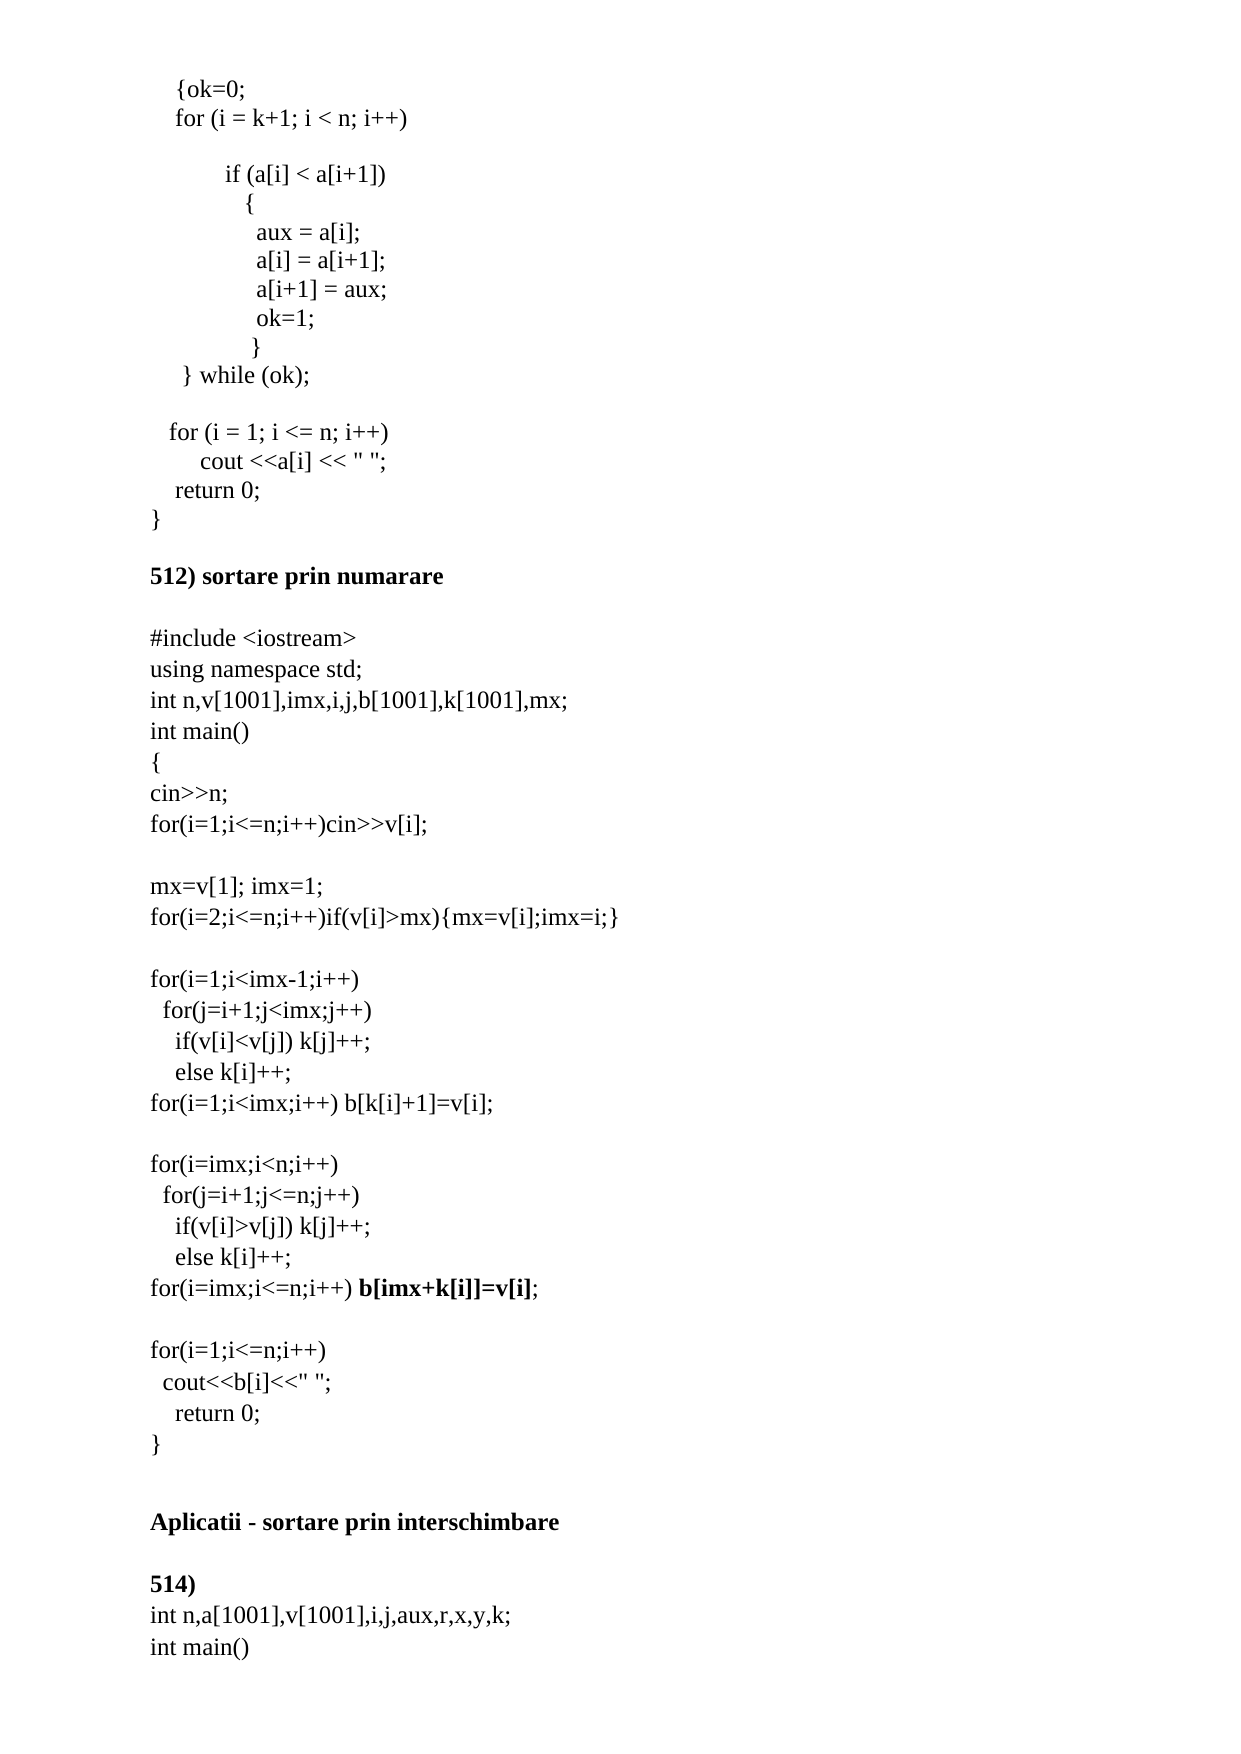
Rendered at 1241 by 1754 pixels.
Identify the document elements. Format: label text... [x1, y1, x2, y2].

text for (i = k+1; i < n; i++) [150, 103, 1090, 131]
list return 0; [150, 1398, 1090, 1426]
list for(i=imx;i<n;i++) [150, 1149, 1090, 1178]
list for(i=2;i<=n;i++)if(v[i]>mx){mx=v[i];imx=i;} [150, 902, 1090, 931]
list for(i=1;i<imx-1;i++) [150, 964, 1090, 993]
list int n,v[1001],imx,i,j,b[1001],k[1001],mx; [150, 685, 1090, 714]
list using namespace std; [150, 654, 1090, 683]
list int main() [150, 1632, 1090, 1660]
list { [150, 747, 1090, 776]
list mx=v[1]; imx=1; [150, 871, 1090, 899]
list int n,a[1001],v[1001],i,j,aux,r,x,y,k; [150, 1601, 1090, 1629]
list for(i=imx;i<=n;i++) b[imx+k[i]]=v[i]; [150, 1273, 1090, 1302]
text } [150, 332, 1090, 361]
text return 0; [150, 475, 1090, 504]
list for(i=1;i<imx;i++) b[k[i]+1]=v[i]; [150, 1088, 1090, 1117]
list } [150, 1429, 1090, 1457]
list else k[i]++; [150, 1242, 1090, 1271]
list cin>>n; [150, 778, 1090, 807]
list #include <iostream> [150, 623, 1090, 652]
list if(v[i]>v[j]) k[j]++; [150, 1211, 1090, 1240]
list else k[i]++; [150, 1057, 1090, 1086]
text for (i = 1; i <= n; i++) [150, 417, 1090, 446]
text aux = a[i]; [150, 217, 1090, 246]
list if(v[i]<v[j]) k[j]++; [150, 1026, 1090, 1055]
text if (a[i] < a[i+1]) [150, 159, 1090, 188]
list int main() [150, 716, 1090, 745]
text {ok=0; [150, 74, 1090, 103]
text cout <<a[i] << " "; [150, 446, 1090, 475]
text ok=1; [150, 303, 1090, 332]
text a[i+1] = aux; [150, 274, 1090, 303]
list cout<<b[i]<<" "; [150, 1367, 1090, 1395]
text a[i] = a[i+1]; [150, 246, 1090, 274]
text } while (ok); [150, 361, 1090, 389]
list for(i=1;i<=n;i++)cin>>v[i]; [150, 809, 1090, 838]
list Aplicatii - sortare prin interschimbare [150, 1507, 1090, 1536]
text } [150, 504, 1090, 532]
list for(j=i+1;j<=n;j++) [150, 1180, 1090, 1209]
list 514) [150, 1569, 1090, 1598]
text { [150, 188, 1090, 217]
list for(i=1;i<=n;i++) [150, 1336, 1090, 1364]
list for(j=i+1;j<imx;j++) [150, 995, 1090, 1024]
list 512) sortare prin numarare [150, 561, 1090, 590]
